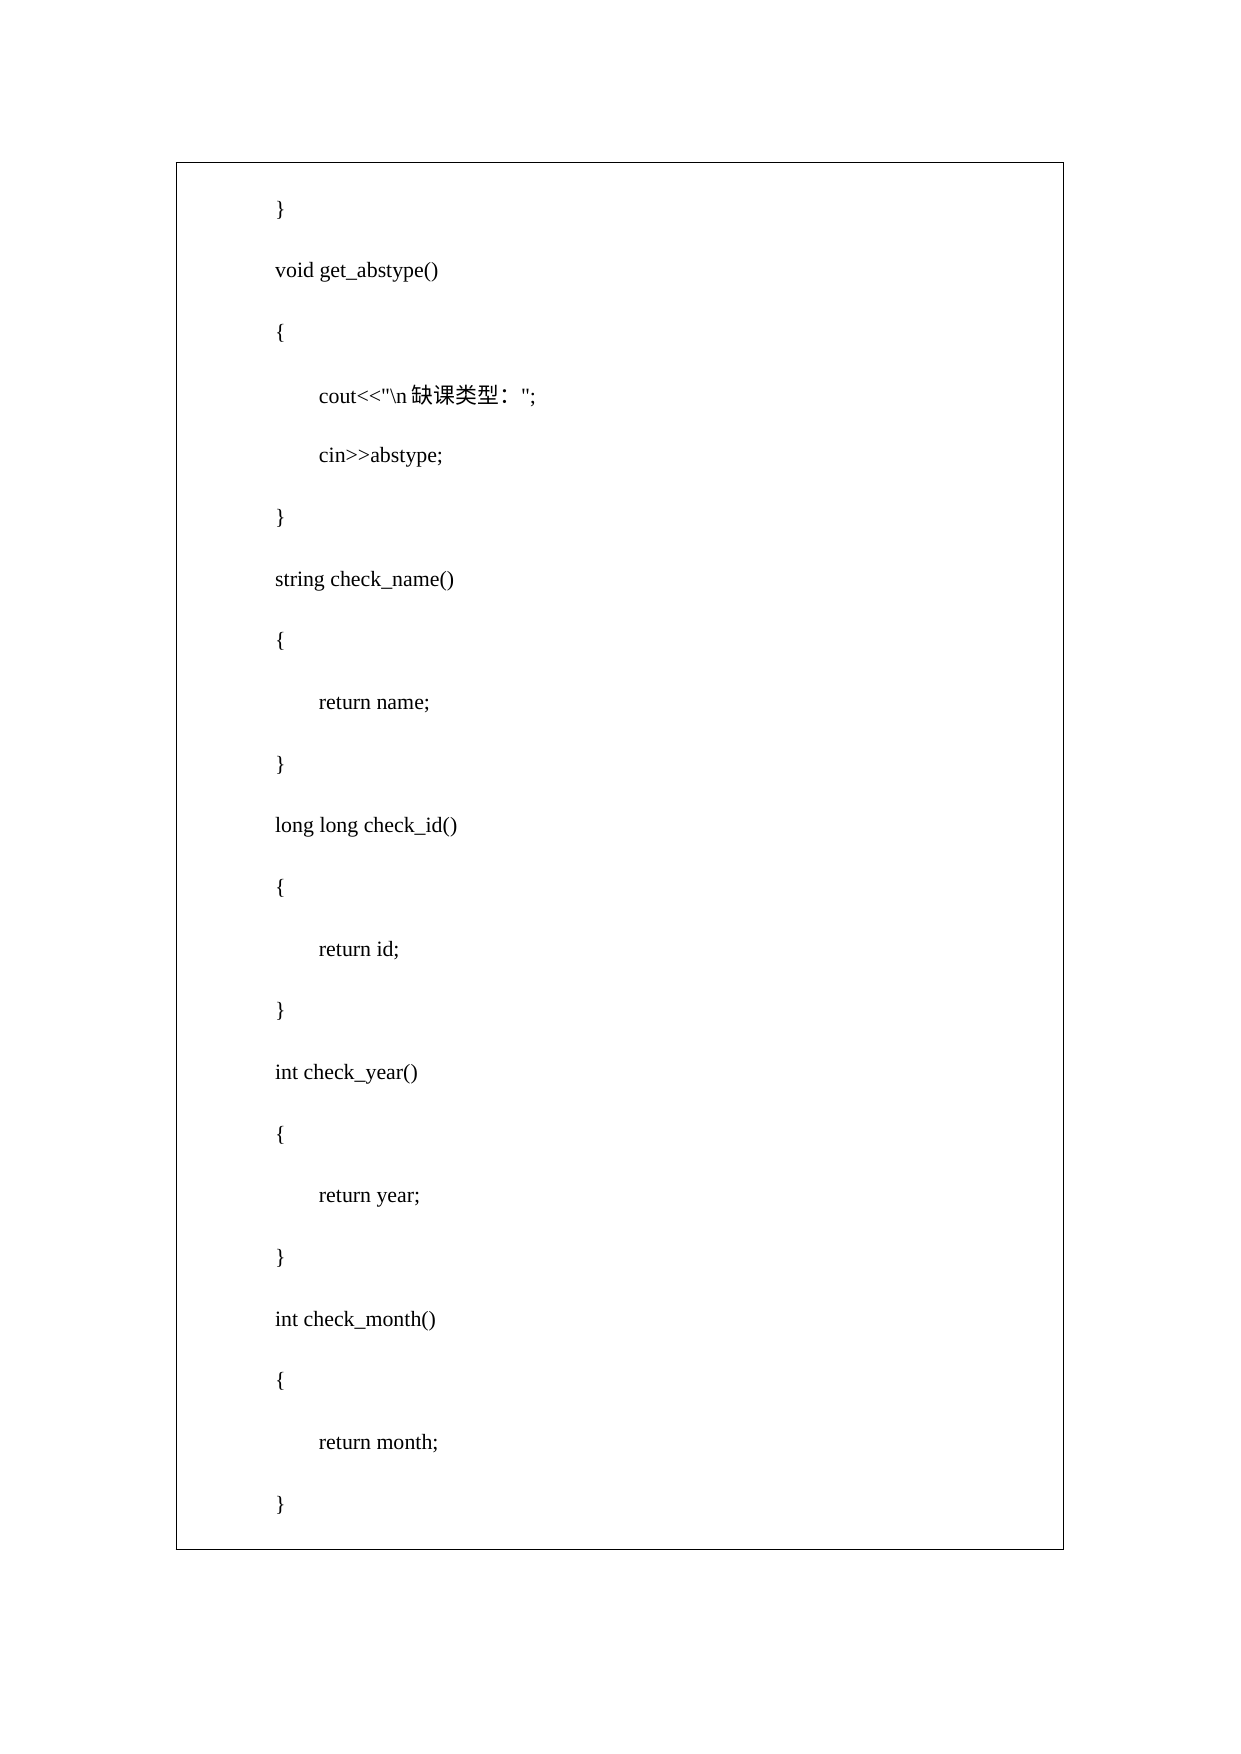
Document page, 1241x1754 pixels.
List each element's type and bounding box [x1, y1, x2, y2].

table_header [177, 163, 1063, 1549]
